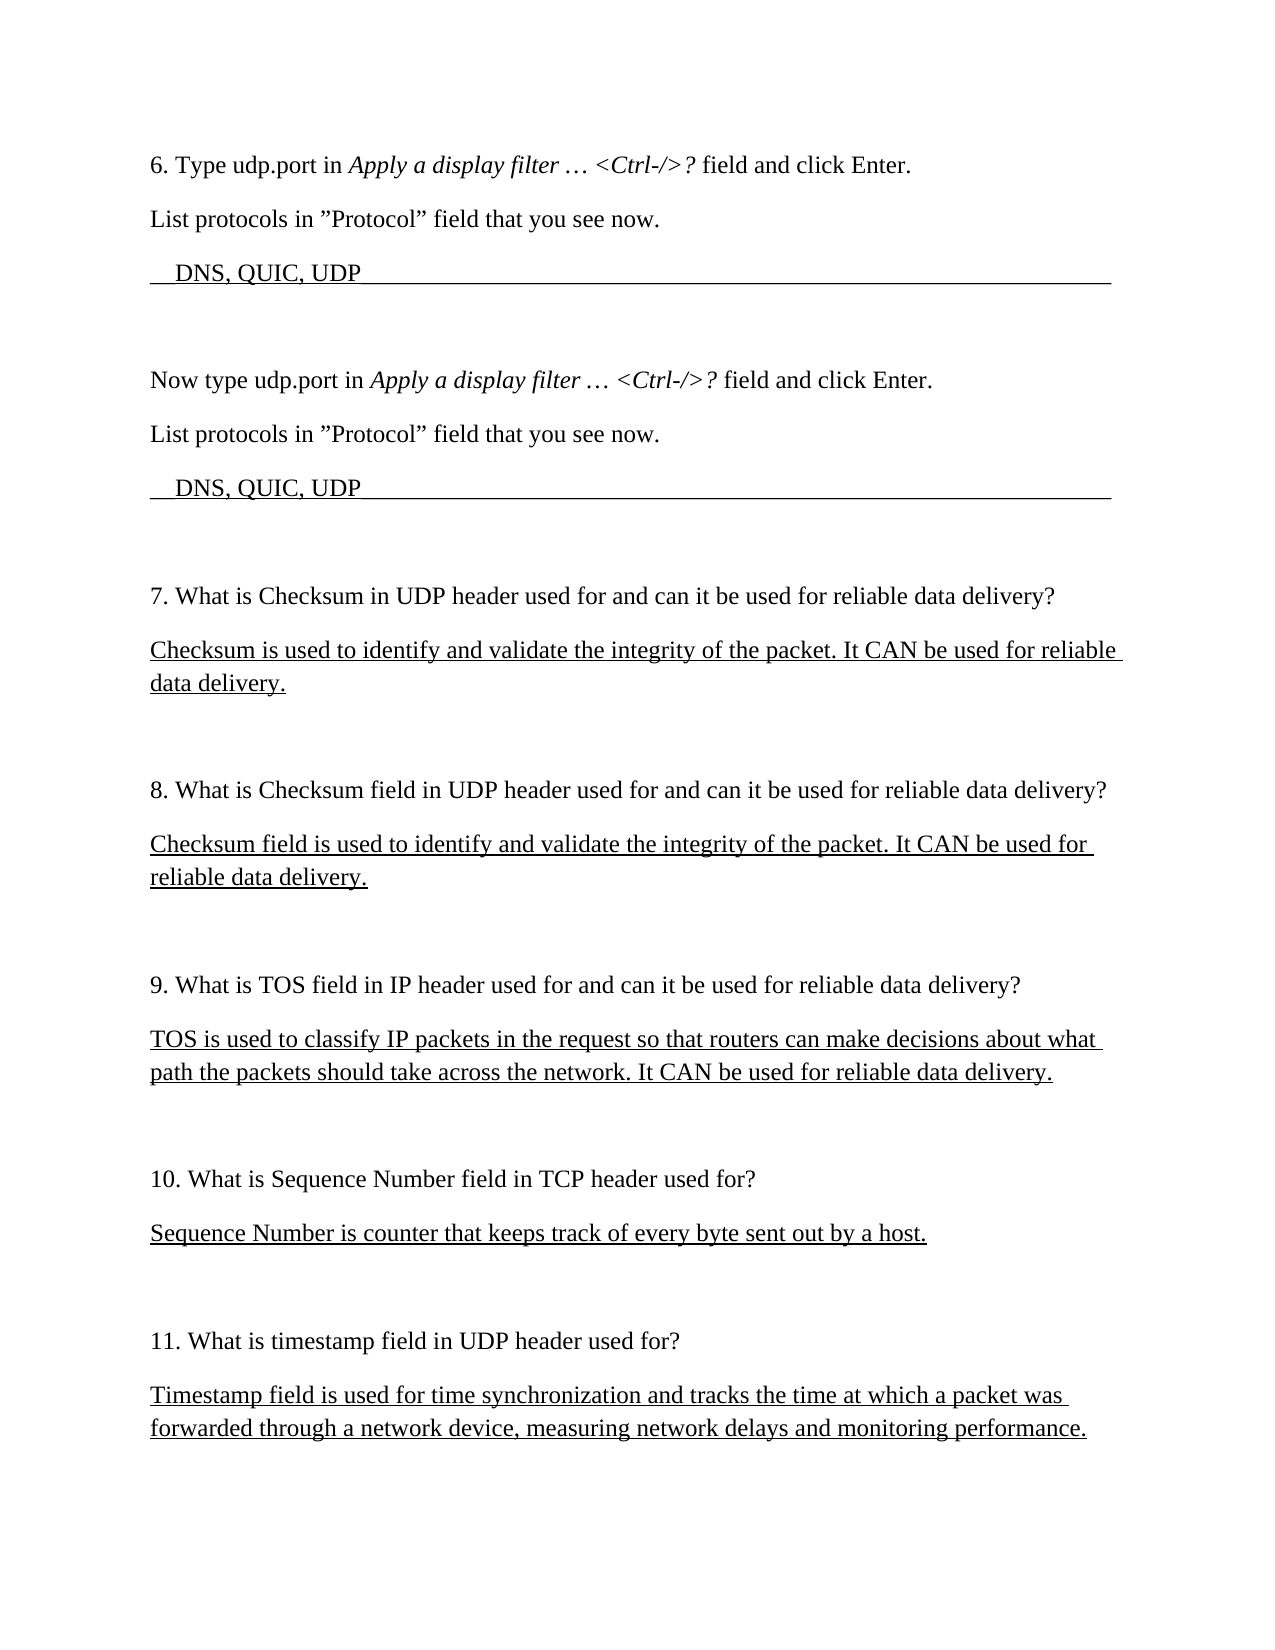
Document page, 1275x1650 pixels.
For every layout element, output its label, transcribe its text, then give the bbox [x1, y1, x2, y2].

text __DNS, QUIC, UDP____________________________________________________________ [150, 473, 1125, 502]
text Sequence Number is counter that keeps track of every byte sent out by a host. [150, 1218, 1125, 1247]
text 9. What is TOS field in IP header used for and can it be used for reliable data delivery? [150, 970, 1125, 999]
text 10. What is Sequence Number field in TCP header used for? [150, 1164, 1125, 1193]
text 6. Type udp.port in Apply a display filter … <Ctrl-/>? field and click Enter. [150, 150, 1125, 179]
text 11. What is timestamp field in UDP header used for? [150, 1326, 1125, 1355]
text 7. What is Checksum in UDP header used for and can it be used for reliable data delivery? [150, 581, 1125, 609]
text Now type udp.port in Apply a display filter … <Ctrl-/>? field and click Enter. [150, 365, 1125, 394]
text Checksum field is used to identify and validate the integrity of the packet. It CAN be used for reliable data delivery. [150, 829, 1125, 891]
text Timestamp field is used for time synchronization and tracks the time at which a packet was forwarded through a network device, measuring network delays and monitoring performance. [150, 1380, 1125, 1442]
text 8. What is Checksum field in UDP header used for and can it be used for reliable data delivery? [150, 775, 1125, 804]
text List protocols in ”Protocol” field that you see now. [150, 204, 1125, 233]
text TOS is used to classify IP packets in the request so that routers can make decisions about what path the packets should take across the network. It CAN be used for reliable data delivery. [150, 1024, 1125, 1086]
text __DNS, QUIC, UDP____________________________________________________________ [150, 258, 1125, 286]
text Checksum is used to identify and validate the integrity of the packet. It CAN be used for reliable data delivery. [150, 635, 1125, 696]
text List protocols in ”Protocol” field that you see now. [150, 419, 1125, 448]
